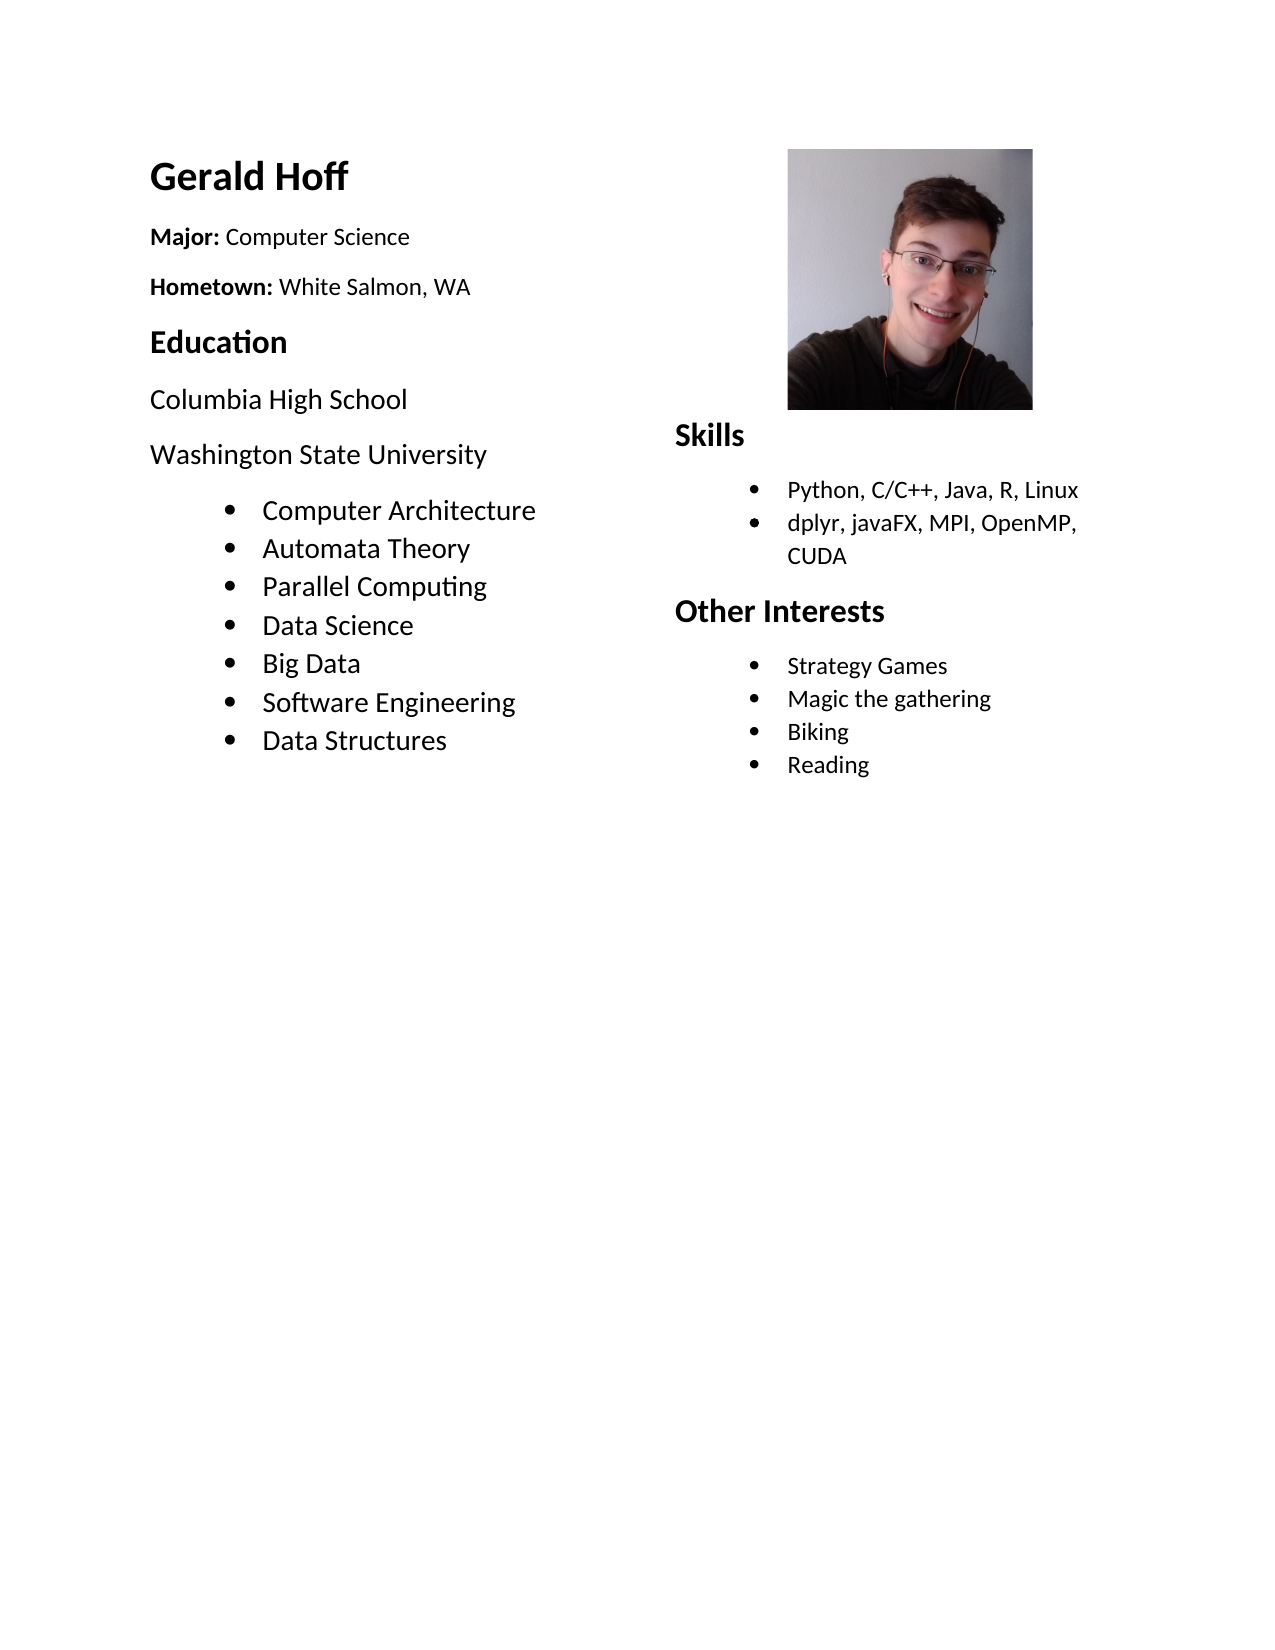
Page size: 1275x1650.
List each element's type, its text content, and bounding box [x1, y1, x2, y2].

list dplyr, javaFX, MPI, OpenMP, CUDA [750, 507, 1125, 571]
text Hometown: White Salmon, WA [150, 271, 600, 302]
list Parallel Computing [225, 568, 600, 604]
list Magic the gathering [750, 683, 1125, 714]
list Software Engineering [225, 684, 600, 719]
text Major: Computer Science [150, 222, 600, 252]
text Washington State University [150, 436, 600, 472]
text Skills [675, 414, 1125, 454]
list Reading [750, 749, 1125, 780]
list Big Data [225, 645, 600, 681]
text Education [150, 321, 600, 361]
text Other Interests [675, 590, 1125, 631]
list Automata Theory [225, 530, 600, 566]
list Biking [750, 716, 1125, 747]
list Data Structures [225, 722, 600, 758]
text Columbia High School [150, 381, 600, 417]
list Strategy Games [750, 650, 1125, 681]
list Computer Architecture [225, 492, 600, 527]
list Python, C/C++, Java, R, Linux [750, 474, 1125, 505]
picture [787, 149, 1033, 410]
text Gerald Hoff [150, 150, 600, 201]
list Data Science [225, 607, 600, 642]
